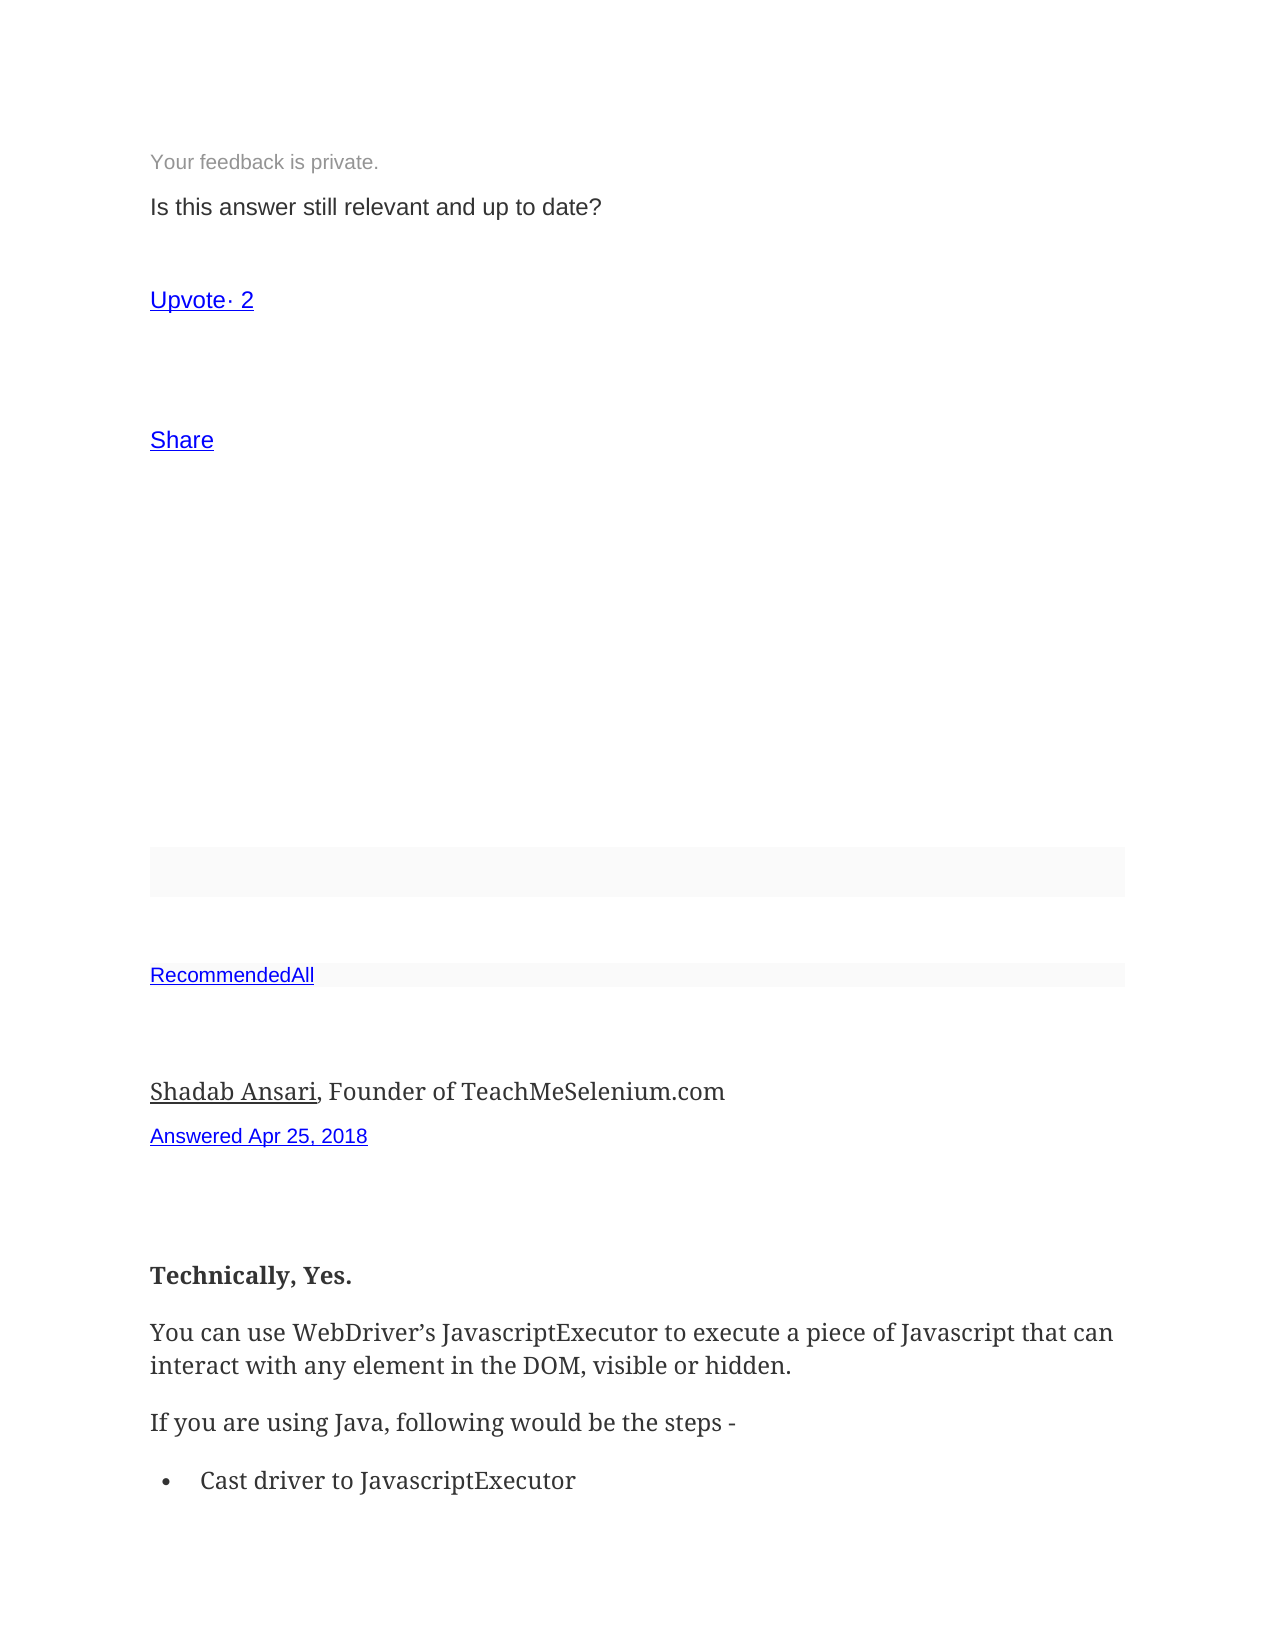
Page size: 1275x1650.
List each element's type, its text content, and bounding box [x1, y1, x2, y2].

text Technically, Yes. [150, 1258, 1125, 1291]
text Answered Apr 25, 2018 [150, 1124, 1125, 1148]
text Share [150, 426, 1125, 454]
text Upvote· 2 [150, 286, 1125, 313]
text Shadab Ansari, Founder of TeachMeSelenium.com [150, 1075, 1125, 1107]
text If you are using Java, following would be the steps - [150, 1406, 1125, 1439]
text RecommendedAll [150, 963, 1125, 987]
text You can use WebDriver’s JavascriptExecutor to execute a piece of Javascript that can interact with any element in the DOM, visible or hidden. [150, 1316, 1125, 1381]
text Is this answer still relevant and up to date? [150, 192, 1125, 220]
text Your feedback is private. [150, 150, 1125, 174]
list Cast driver to JavascriptExecutor [162, 1464, 1075, 1496]
